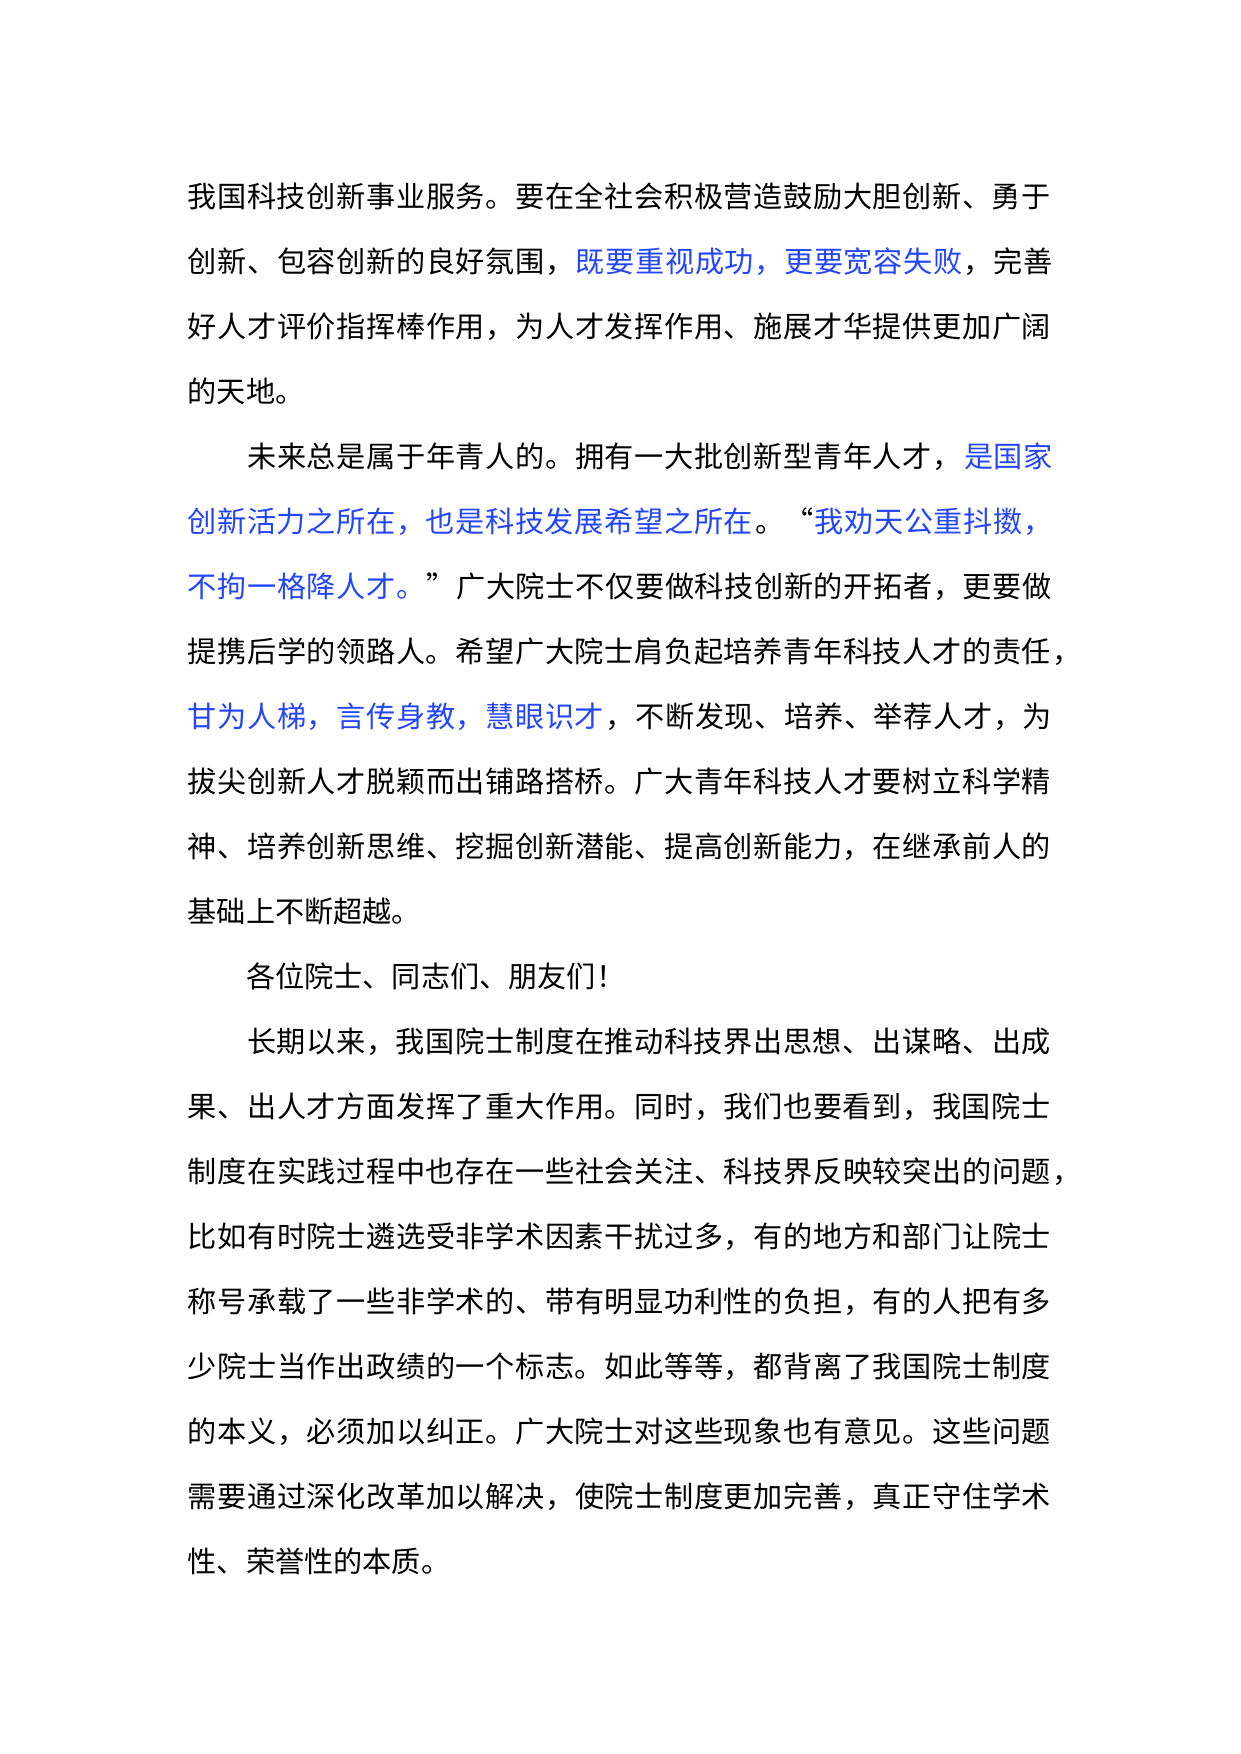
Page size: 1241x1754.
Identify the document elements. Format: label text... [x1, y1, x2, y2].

text 长期以来，我国院士制度在推动科技界出思想、出谋略、出成果、出人才方面发挥了重大作用。同时，我们也要看到，我国院士制度在实践过程中也存在一些社会关注、科技界反映较突出的问题，比如有时院士遴选受非学术因素干扰过多，有的地方和部门让院士称号承载了一些非学术的、带有明显功利性的负担，有的人把有多少院士当作出政绩的一个标志。如此等等，都背离了我国院士制度的本义，必须加以纠正。广大院士对这些现象也有意见。这些问题需要通过深化改革加以解决，使院士制度更加完善，真正守住学术性、荣誉性的本质。 [187, 1007, 1053, 1592]
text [187, 162, 1053, 422]
text 各位院士、同志们、朋友们！ [187, 942, 1053, 1007]
text 未来总是属于年青人的。拥有一大批创新型青年人才，是国家创新活力之所在，也是科技发展希望之所在。“我劝天公重抖擞，不拘一格降人才。”广大院士不仅要做科技创新的开拓者，更要做提携后学的领路人。希望广大院士肩负起培养青年科技人才的责任，甘为人梯，言传身教，慧眼识才，不断发现、培养、举荐人才，为拔尖创新人才脱颖而出铺路搭桥。广大青年科技人才要树立科学精神、培养创新思维、挖掘创新潜能、提高创新能力，在继承前人的基础上不断超越。 [187, 422, 1053, 942]
